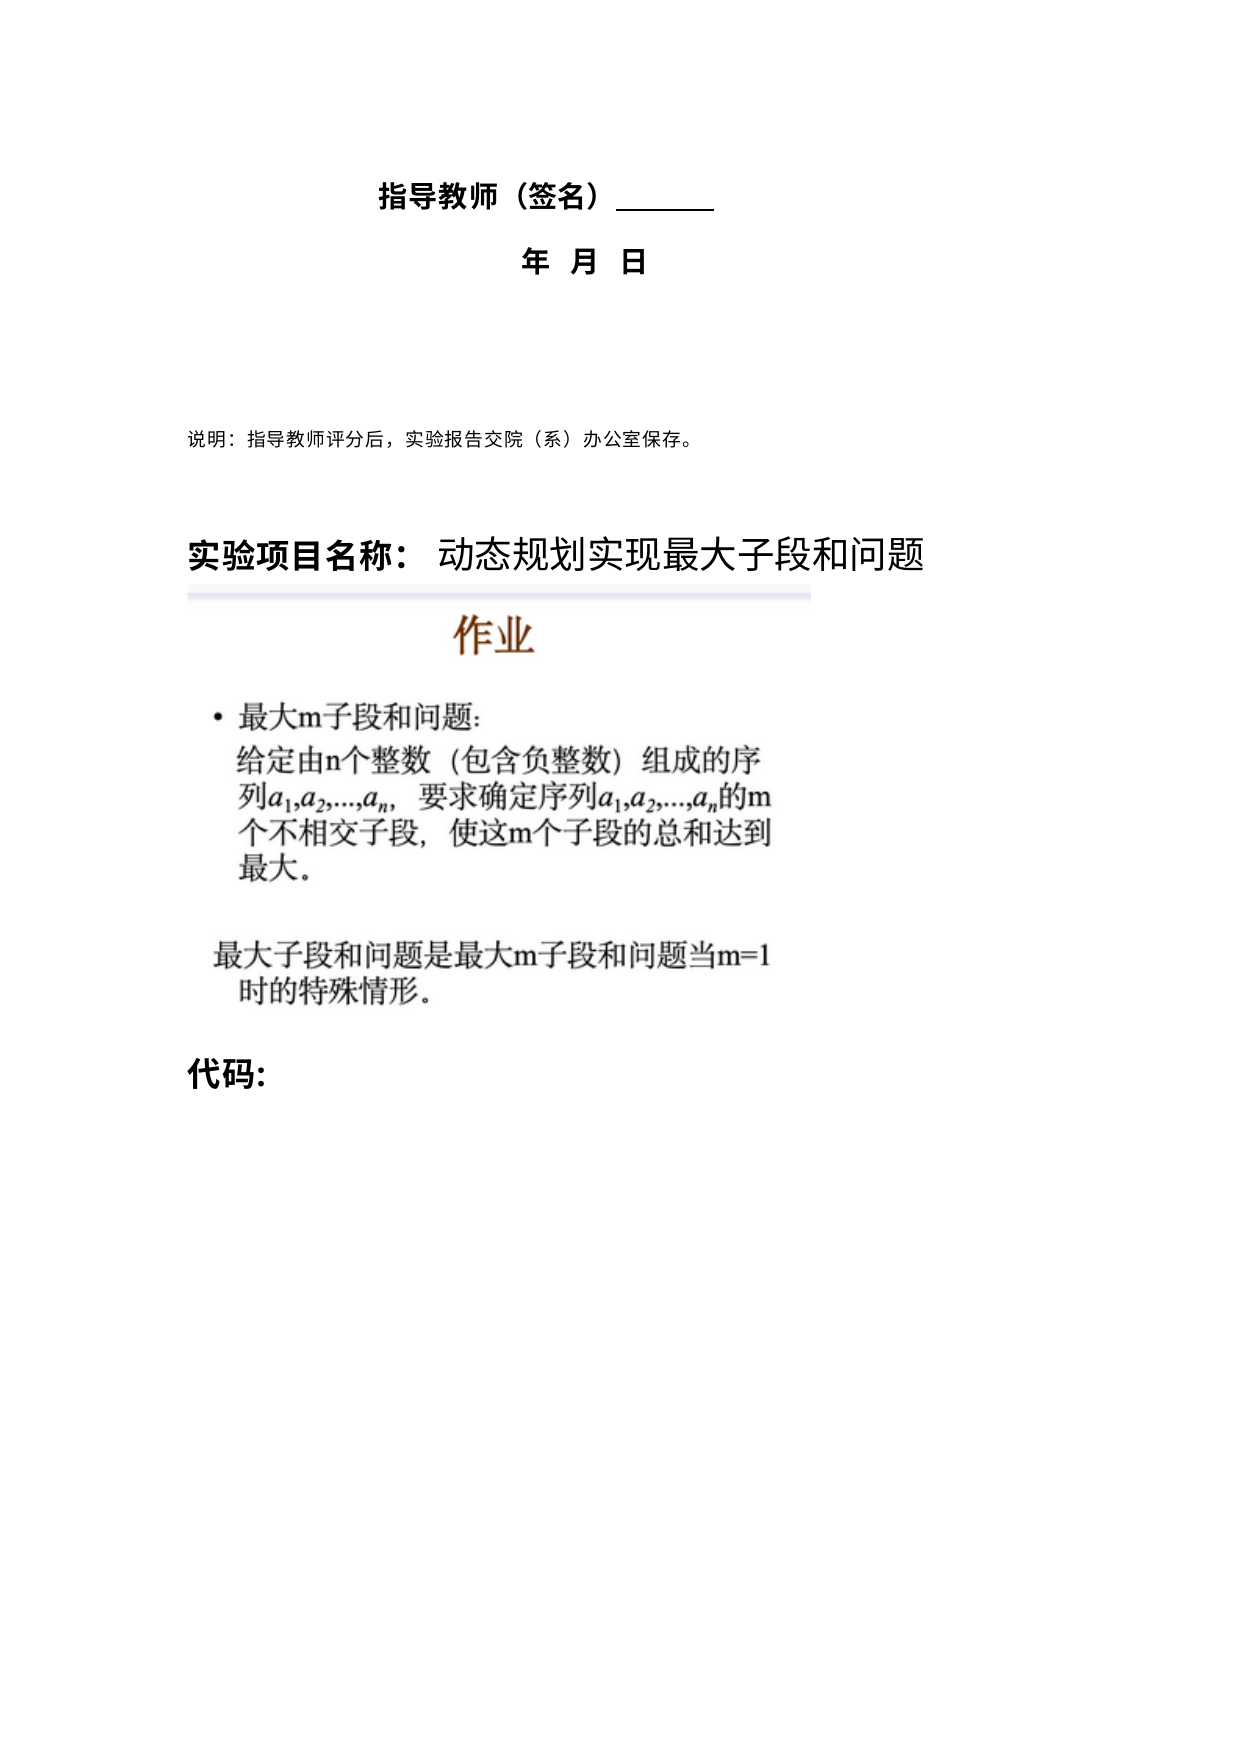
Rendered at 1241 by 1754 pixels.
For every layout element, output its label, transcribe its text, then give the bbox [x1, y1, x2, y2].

text 说明：指导教师评分后，实验报告交院（系）办公室保存。 [187, 422, 1053, 454]
text 实验项目名称： 动态规划实现最大子段和问题 [187, 519, 1053, 584]
text 年 月 日 [187, 227, 1053, 292]
text 指导教师（签名） [187, 162, 1053, 227]
text 代码: [187, 1039, 1053, 1104]
picture [187, 584, 811, 1011]
